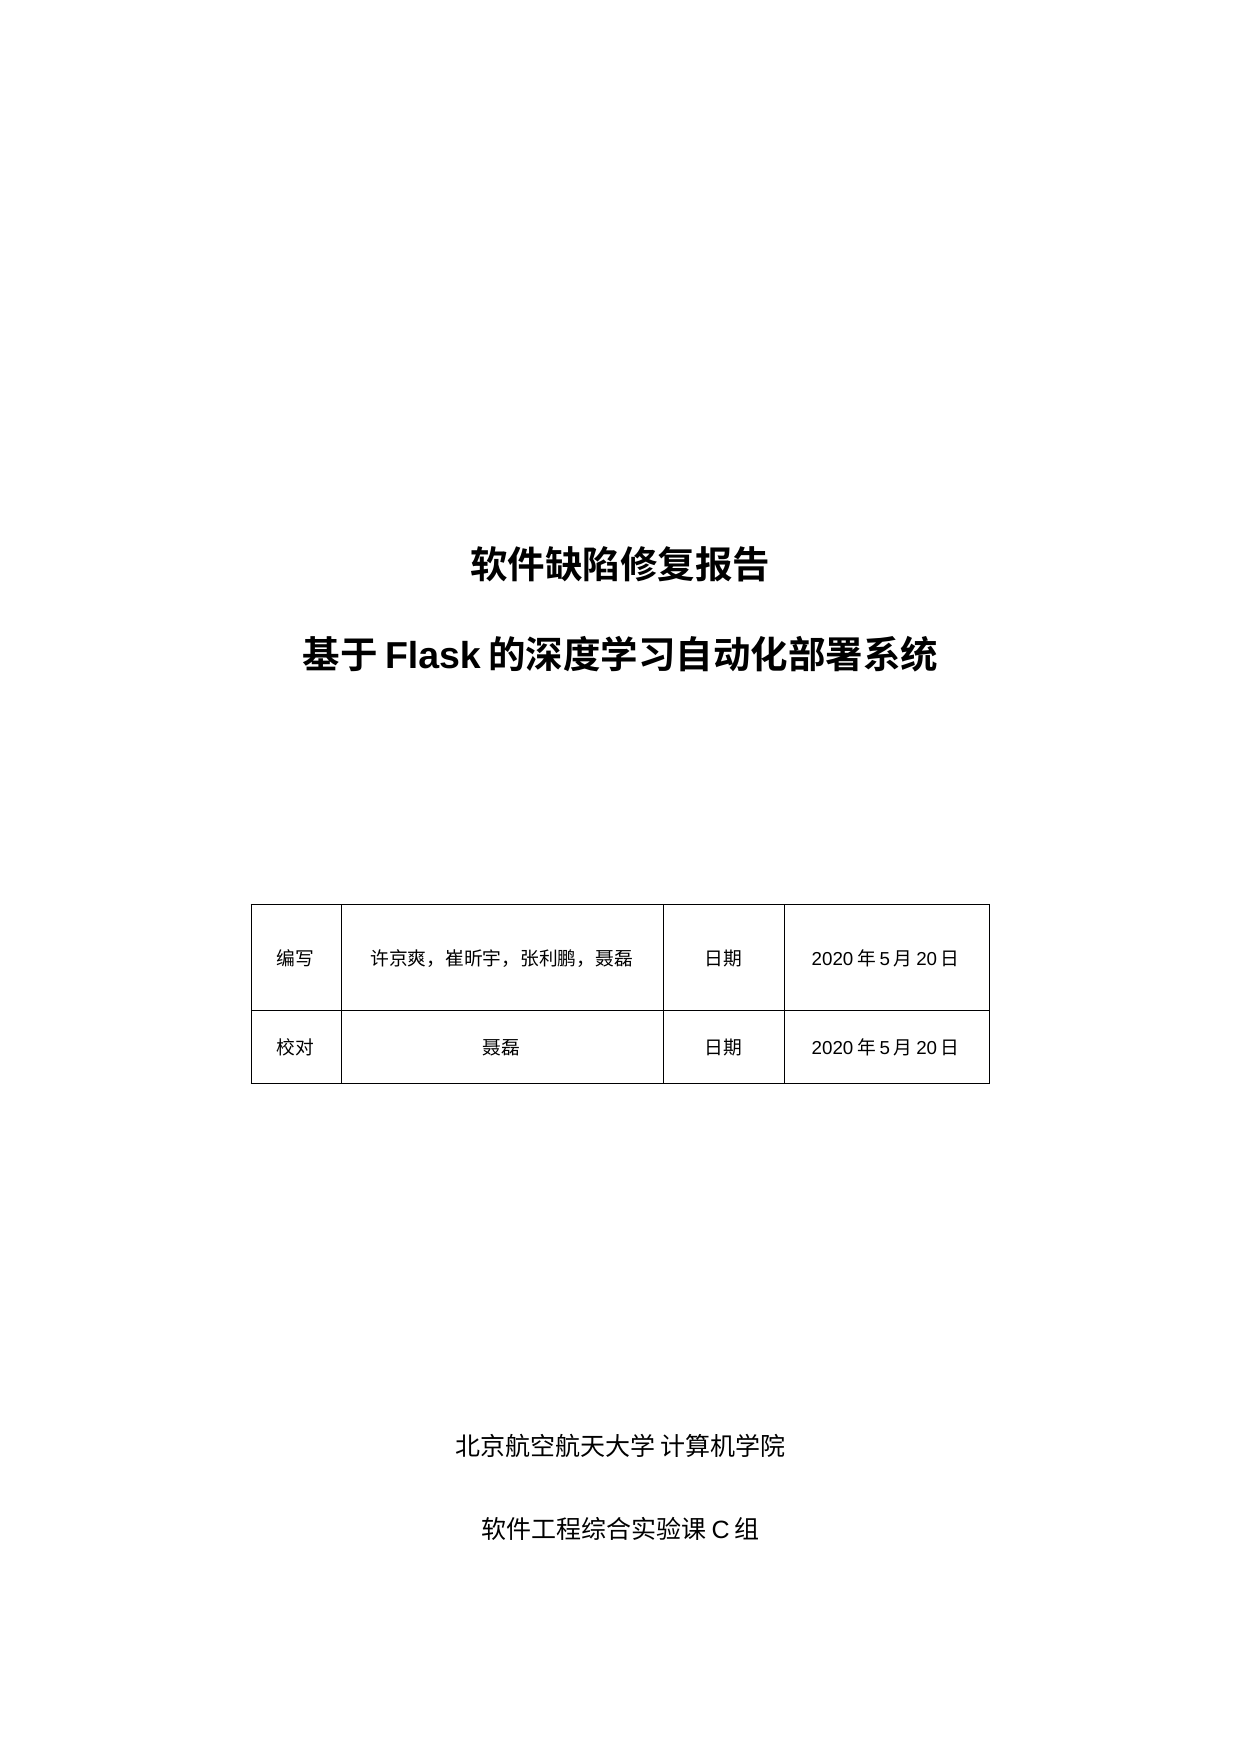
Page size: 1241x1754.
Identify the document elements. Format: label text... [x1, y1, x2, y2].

table_header 许京爽，崔昕宇，张利鹏，聂磊 [342, 905, 663, 1009]
table_header 编写 [252, 905, 341, 1009]
text 软件工程综合实验课 C组 [187, 1495, 1053, 1560]
title 软件缺陷修复报告 [187, 529, 1053, 594]
title 基于Flask的深度学习自动化部署系统 [187, 619, 1053, 684]
table_cell 日期 [664, 1011, 784, 1083]
table_cell 2020年5月20日 [785, 1011, 989, 1083]
table_header 日期 [664, 905, 784, 1009]
text 北京航空航天大学 计算机学院 [187, 1412, 1053, 1477]
table_header 2020年5月20日 [785, 905, 989, 1009]
table_cell 聂磊 [342, 1011, 663, 1083]
table_cell 校对 [252, 1011, 341, 1083]
